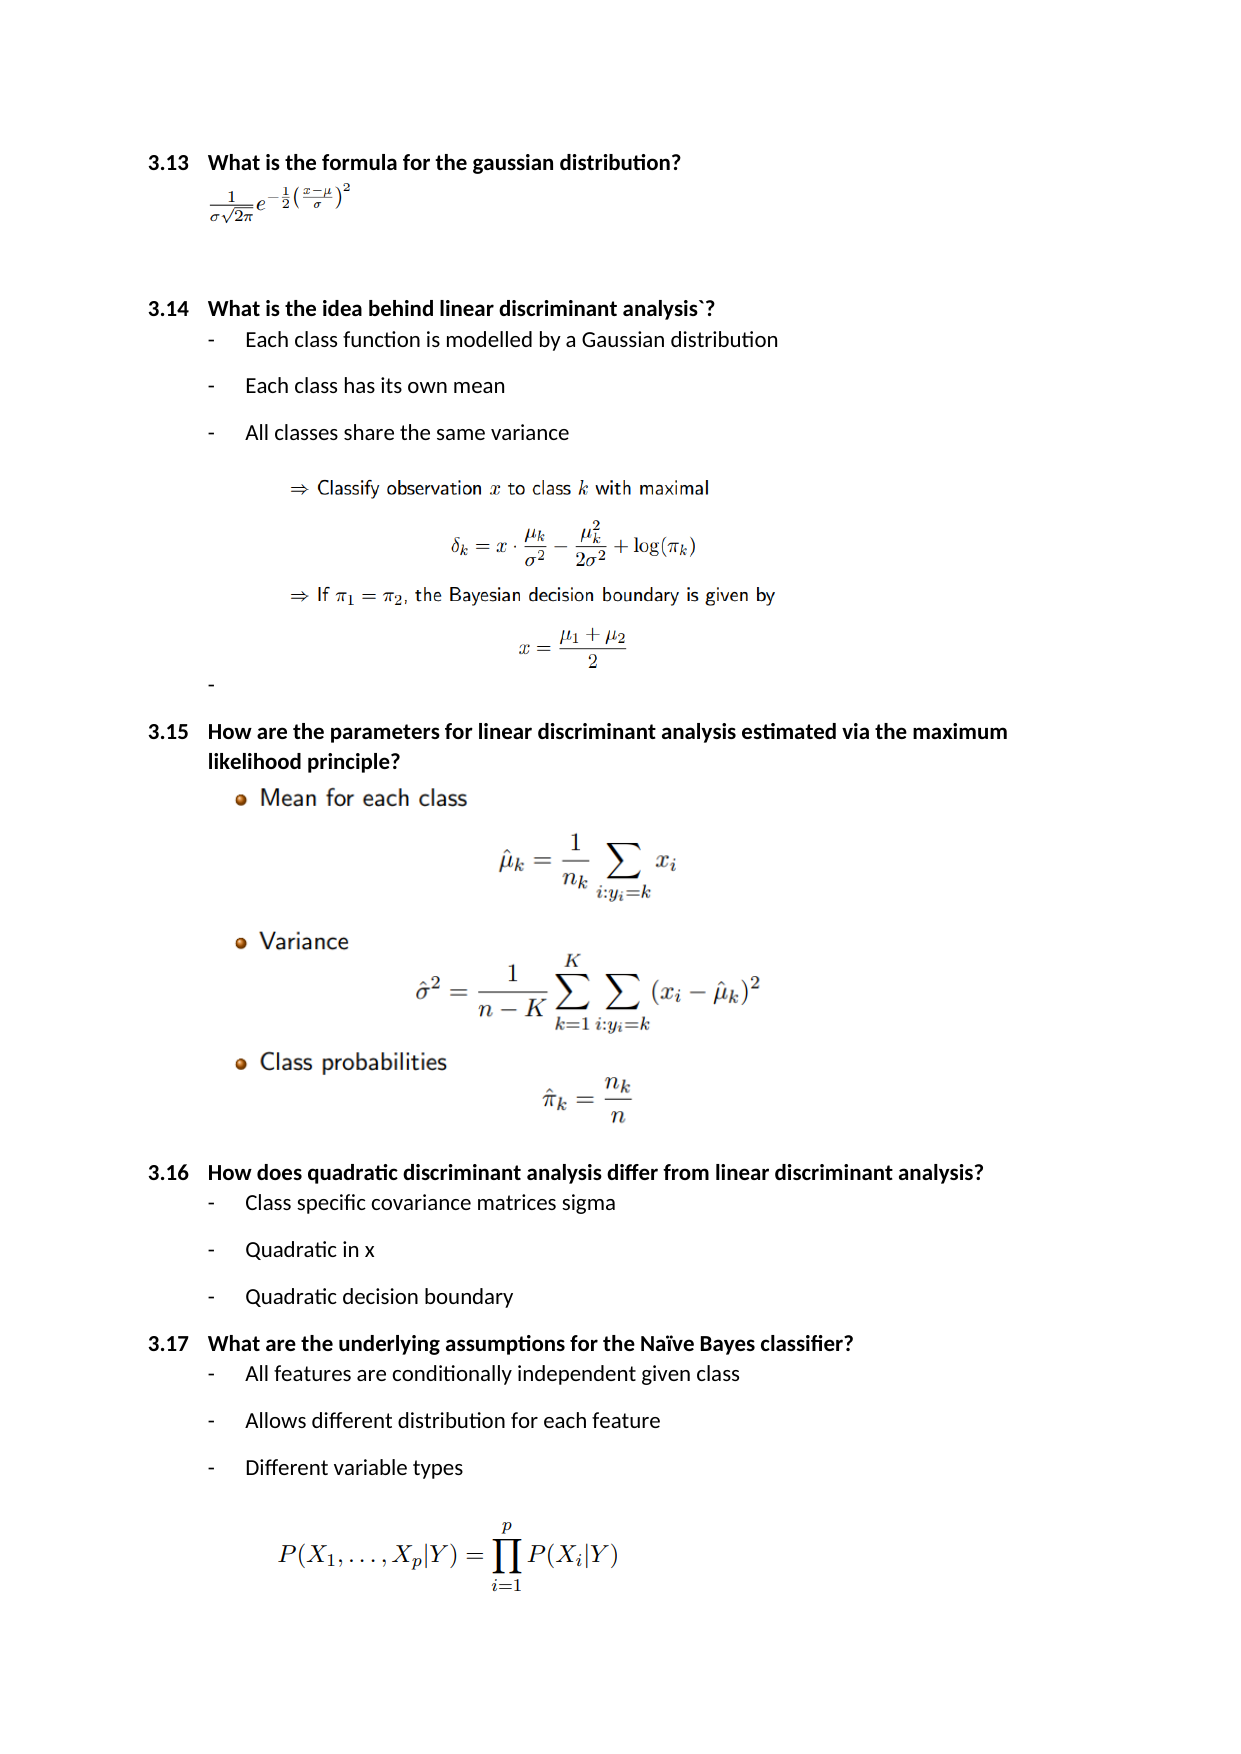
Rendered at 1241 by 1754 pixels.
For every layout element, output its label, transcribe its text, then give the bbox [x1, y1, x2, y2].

picture [245, 465, 809, 693]
list Class specific covariance matrices sigma [208, 1188, 1093, 1217]
list Allows different distribution for each feature [208, 1406, 1093, 1434]
picture [207, 177, 353, 229]
picture [245, 1500, 659, 1615]
list All features are conditionally independent given class [208, 1359, 1093, 1387]
picture [207, 777, 780, 1140]
list Quadratic in x [208, 1235, 1093, 1263]
subtitle How does quadratic discriminant analysis differ from linear discriminant analysis? [148, 1158, 1093, 1186]
subtitle What is the formula for the gaussian distribution? [148, 148, 1093, 176]
subtitle How are the parameters for linear discriminant analysis estimated via the maximum likelihood principle? [148, 717, 1093, 775]
subtitle What is the idea behind linear discriminant analysis`? [148, 294, 1093, 322]
subtitle What are the underlying assumptions for the Naïve Bayes classifier? [148, 1329, 1093, 1357]
list Quadratic decision boundary [208, 1282, 1093, 1310]
list Each class function is modelled by a Gaussian distribution [208, 325, 1093, 353]
list Different variable types [208, 1453, 1093, 1481]
list Each class has its own mean [208, 372, 1093, 399]
list All classes share the same variance [208, 418, 1093, 446]
